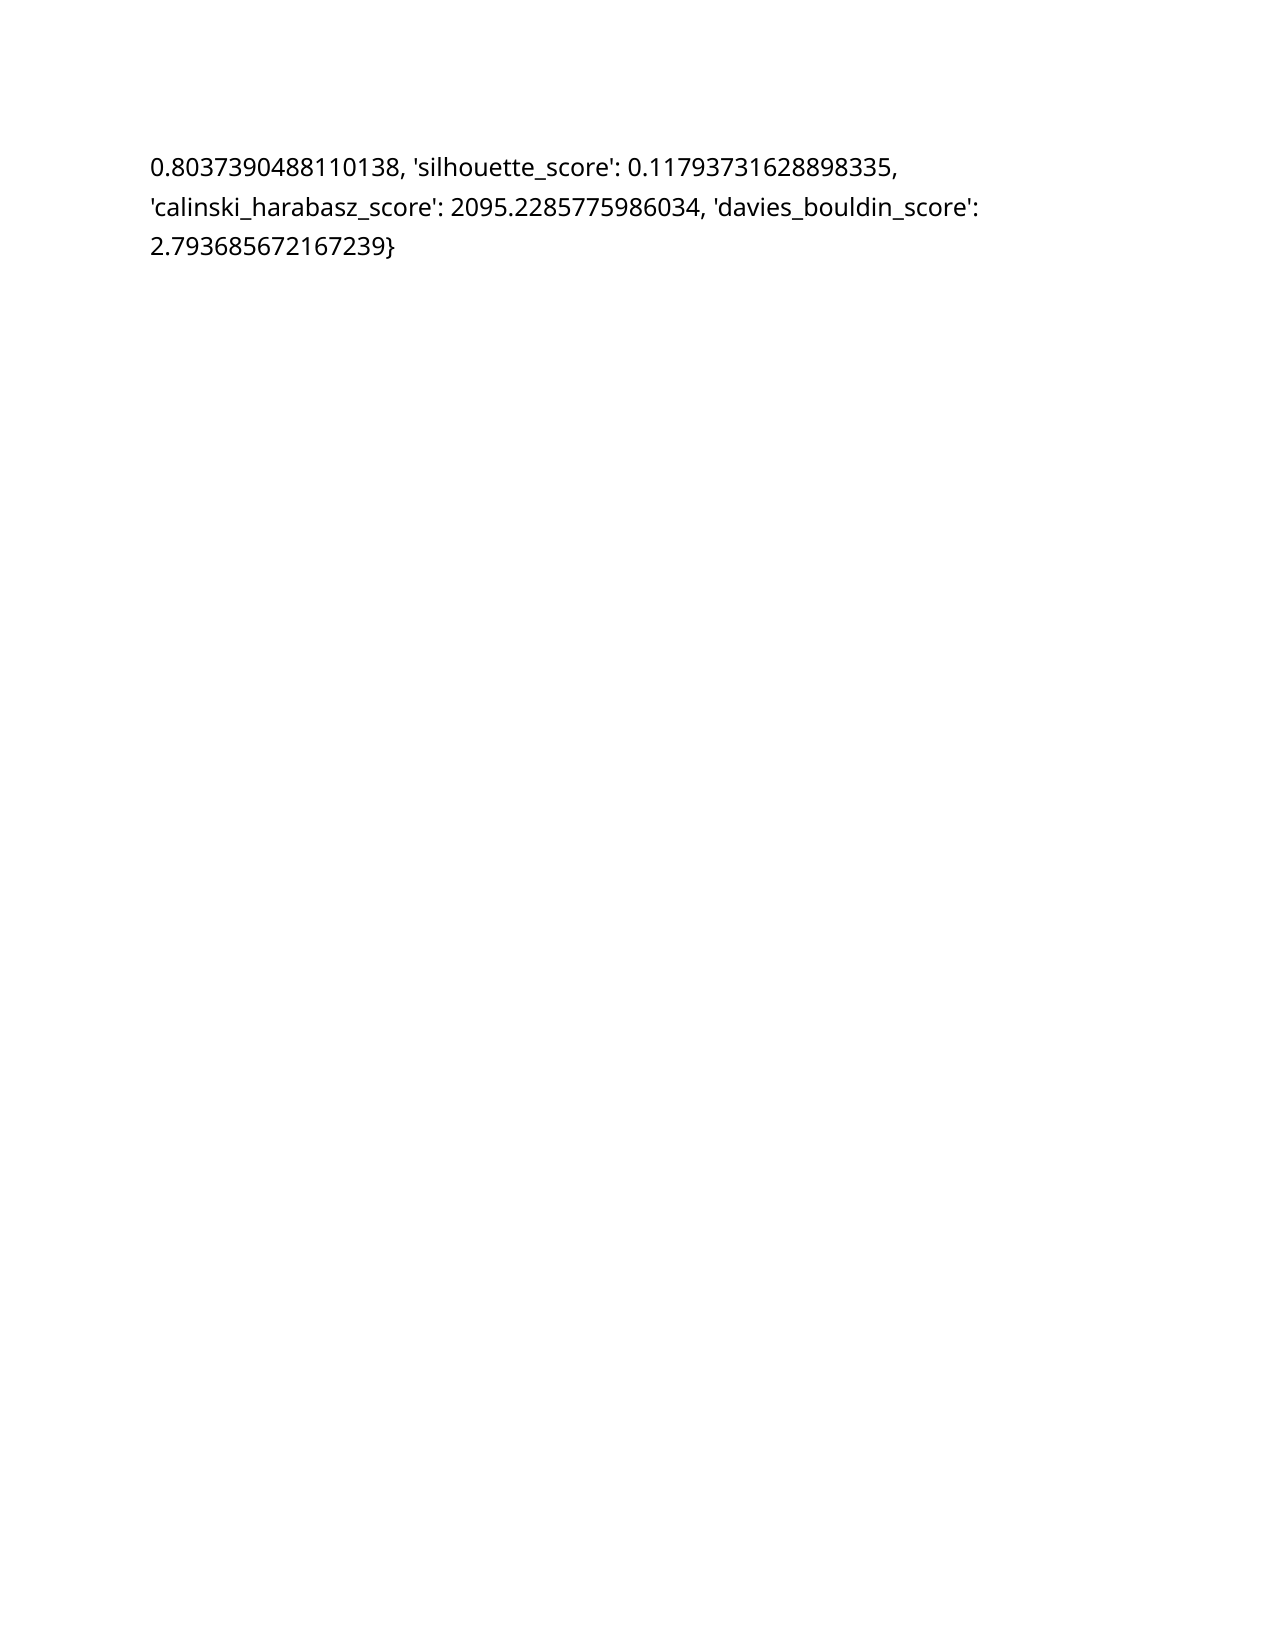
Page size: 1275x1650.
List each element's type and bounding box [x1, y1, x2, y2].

text [150, 150, 1125, 262]
